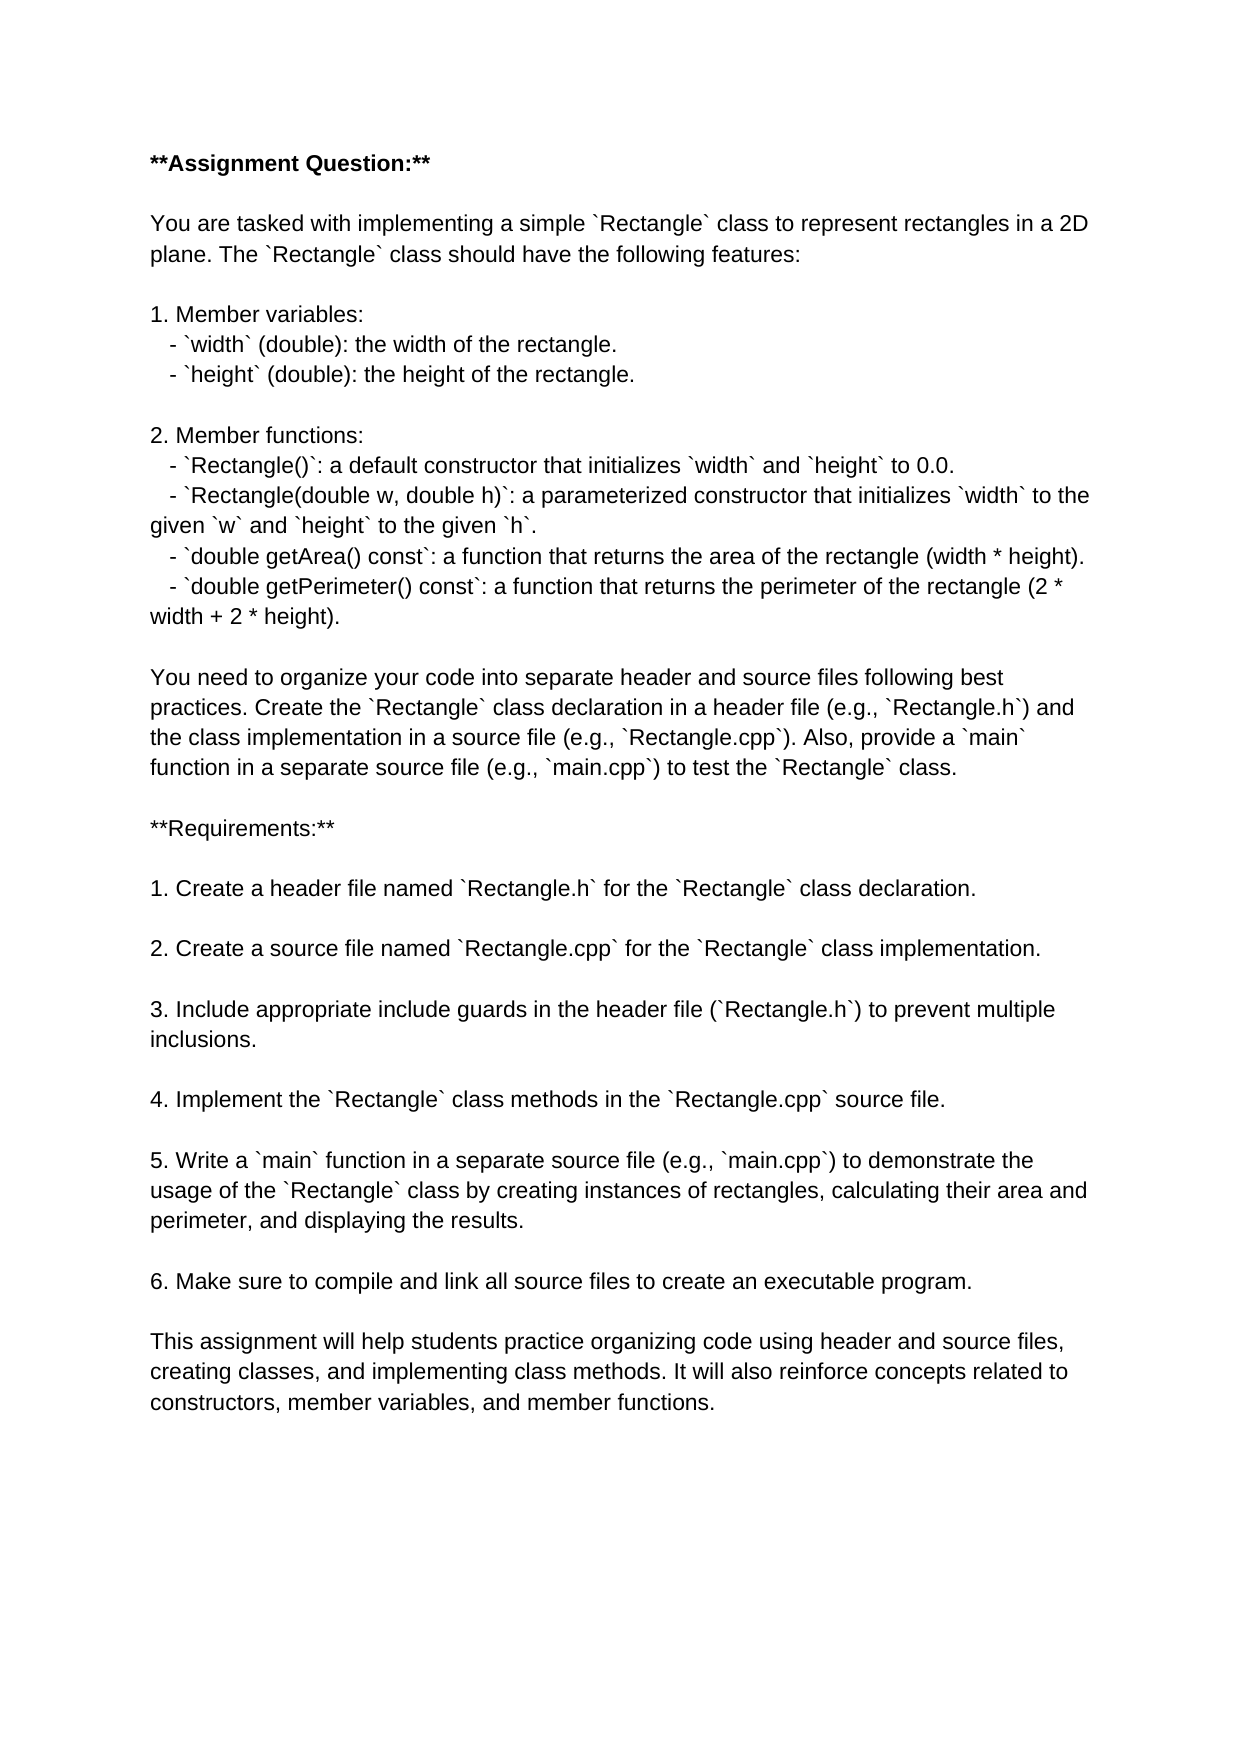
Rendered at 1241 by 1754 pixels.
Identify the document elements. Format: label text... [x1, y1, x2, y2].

text - `height` (double): the height of the rectangle. [150, 361, 1090, 388]
text - `double getPerimeter() const`: a function that returns the perimeter of the rectangle (2 * width + 2 * height). [150, 573, 1090, 629]
text 1. Member variables: [150, 301, 1090, 327]
text 2. Create a source file named `Rectangle.cpp` for the `Rectangle` class implementation. [150, 935, 1090, 962]
text You are tasked with implementing a simple `Rectangle` class to represent rectangles in a 2D plane. The `Rectangle` class should have the following features: [150, 210, 1090, 267]
text **Requirements:** [150, 814, 1090, 841]
text 5. Write a `main` function in a separate source file (e.g., `main.cpp`) to demonstrate the usage of the `Rectangle` class by creating instances of rectangles, calculating their area and perimeter, and displaying the results. [150, 1147, 1090, 1234]
text 1. Create a header file named `Rectangle.h` for the `Rectangle` class declaration. [150, 875, 1090, 901]
text **Assignment Question:** [150, 150, 1090, 176]
text - `width` (double): the width of the rectangle. [150, 331, 1090, 358]
text - `Rectangle()`: a default constructor that initializes `width` and `height` to 0.0. [150, 452, 1090, 478]
text 2. Member functions: [150, 422, 1090, 448]
text 4. Implement the `Rectangle` class methods in the `Rectangle.cpp` source file. [150, 1086, 1090, 1113]
text 6. Make sure to compile and link all source files to create an executable program. [150, 1268, 1090, 1294]
text You need to organize your code into separate header and source files following best practices. Create the `Rectangle` class declaration in a header file (e.g., `Rectangle.h`) and the class implementation in a source file (e.g., `Rectangle.cpp`). Also, provide a `main` function in a separate source file (e.g., `main.cpp`) to test the `Rectangle` class. [150, 663, 1090, 781]
text 3. Include appropriate include guards in the header file (`Rectangle.h`) to prevent multiple inclusions. [150, 996, 1090, 1052]
text - `Rectangle(double w, double h)`: a parameterized constructor that initializes `width` to the given `w` and `height` to the given `h`. [150, 482, 1090, 539]
text This assignment will help students practice organizing code using header and source files, creating classes, and implementing class methods. It will also reinforce concepts related to constructors, member variables, and member functions. [150, 1328, 1090, 1415]
text - `double getArea() const`: a function that returns the area of the rectangle (width * height). [150, 543, 1090, 569]
